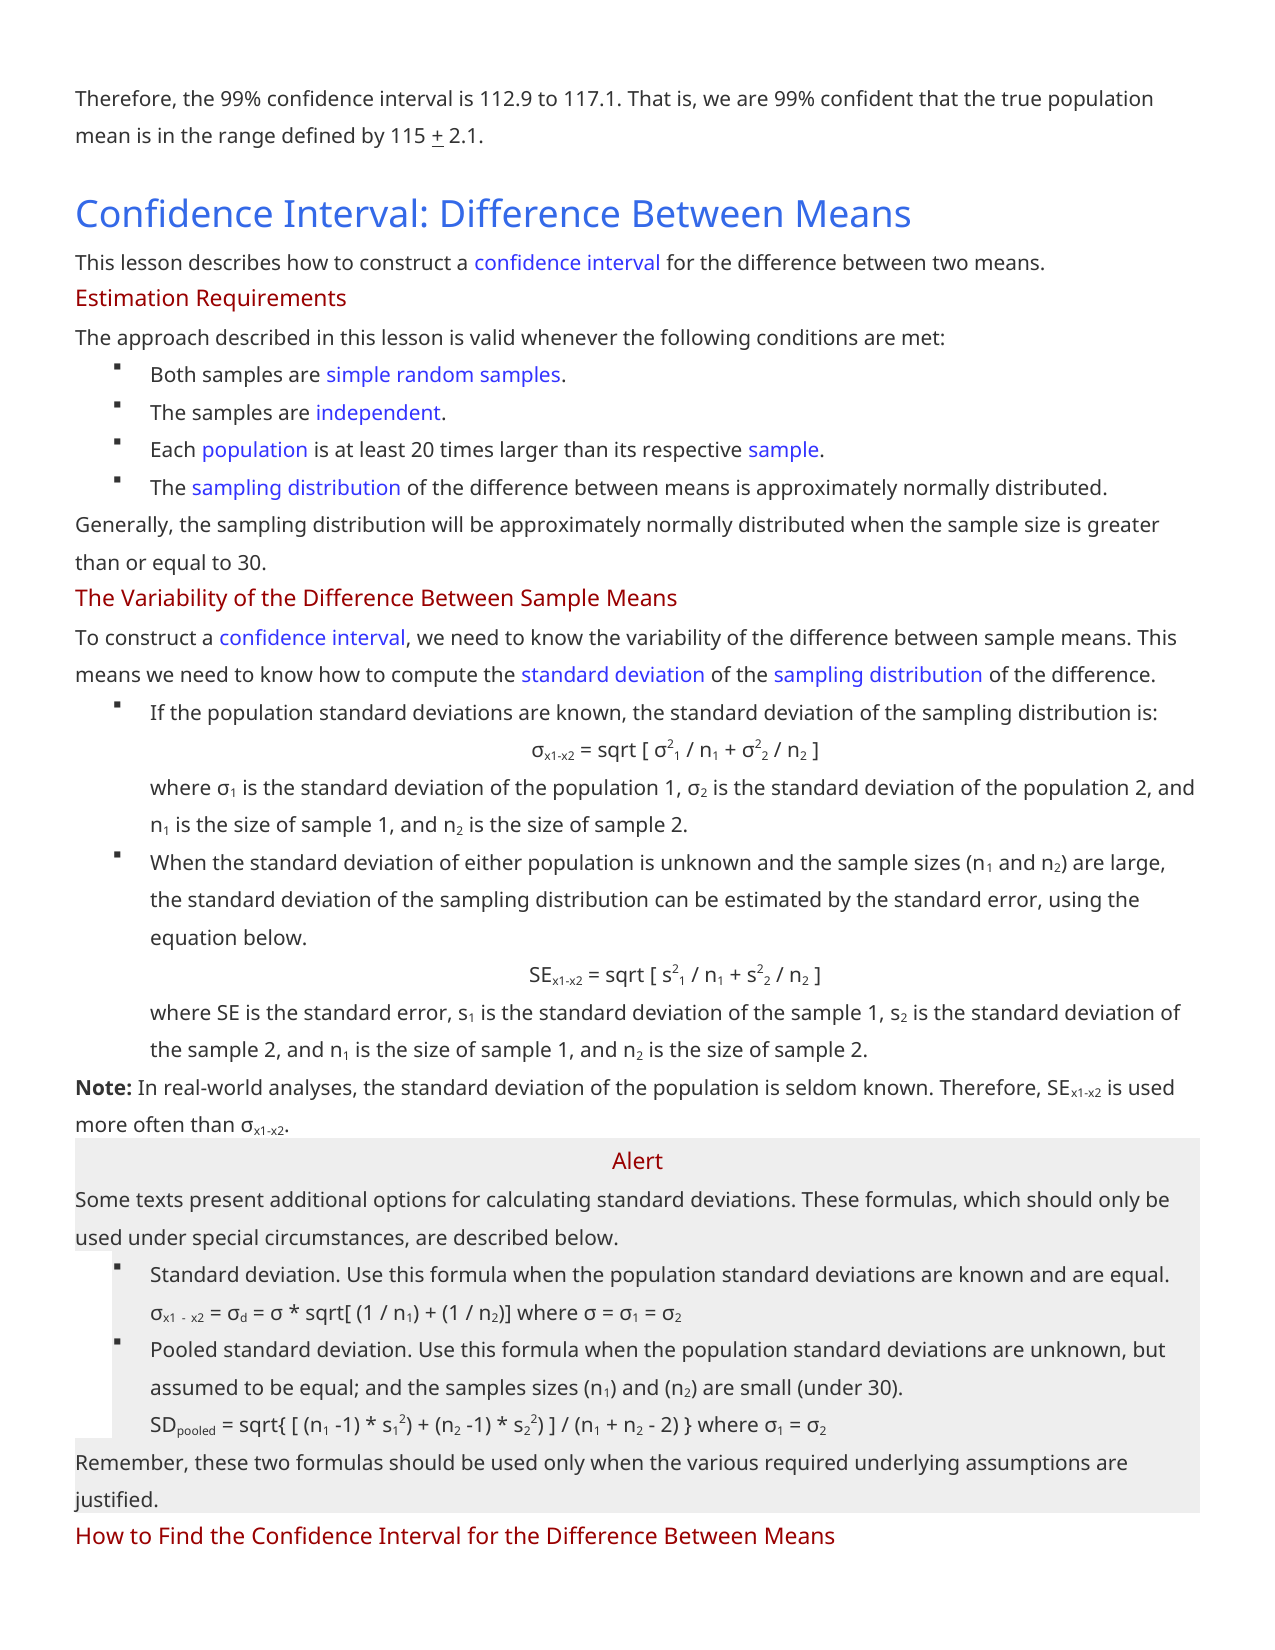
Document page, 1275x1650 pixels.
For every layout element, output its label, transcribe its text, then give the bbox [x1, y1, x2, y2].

text Alert [75, 1138, 1200, 1176]
text How to Find the Confidence Interval for the Difference Between Means [75, 1513, 1200, 1551]
list The sampling distribution of the difference between means is approximately normally distributed. [112, 463, 1200, 501]
text The approach described in this lesson is valid whenever the following conditions are met: [75, 313, 1200, 351]
list If the population standard deviations are known, the standard deviation of the sampling distribution is: [112, 688, 1200, 726]
text Generally, the sampling distribution will be approximately normally distributed when the sample size is greater than or equal to 30. [75, 501, 1200, 576]
text Some texts present additional options for calculating standard deviations. These formulas, which should only be used under special circumstances, are described below. [75, 1176, 1200, 1251]
list Both samples are simple random samples. [112, 351, 1200, 388]
text where σ1 is the standard deviation of the population 1, σ2 is the standard deviation of the population 2, and n1 is the size of sample 1, and n2 is the size of sample 2. [150, 763, 1200, 838]
list When the standard deviation of either population is unknown and the sample sizes (n1 and n2) are large, the standard deviation of the sampling distribution can be estimated by the standard error, using the equation below. [112, 838, 1200, 951]
text Note: In real-world analyses, the standard deviation of the population is seldom known. Therefore, SEx1-x2 is used more often than σx1-x2. [75, 1063, 1200, 1138]
text Estimation Requirements [75, 276, 1200, 313]
text To construct a confidence interval, we need to know the variability of the difference between sample means. This means we need to know how to compute the standard deviation of the sampling distribution of the difference. [75, 613, 1200, 688]
list Each population is at least 20 times larger than its respective sample. [112, 426, 1200, 463]
list Pooled standard deviation. Use this formula when the population standard deviations are unknown, but assumed to be equal; and the samples sizes (n1) and (n2) are small (under 30). SDpooled = sqrt{ [ (n1 -1) * s12) + (n2 -1) * s22) ] / (n1 + n2 - 2) } where σ1 = σ2 [112, 1326, 1200, 1438]
text This lesson describes how to construct a confidence interval for the difference between two means. [75, 238, 1200, 276]
text σx1-x2 = sqrt [ σ21 / n1 + σ22 / n2 ] [150, 726, 1200, 763]
text Remember, these two formulas should be used only when the various required underlying assumptions are justified. [75, 1438, 1200, 1513]
text where SE is the standard error, s1 is the standard deviation of the sample 1, s2 is the standard deviation of the sample 2, and n1 is the size of sample 1, and n2 is the size of sample 2. [150, 988, 1200, 1063]
list Standard deviation. Use this formula when the population standard deviations are known and are equal. σx1 - x2 = σd = σ * sqrt[ (1 / n1) + (1 / n2)] where σ = σ1 = σ2 [112, 1251, 1200, 1326]
text SEx1-x2 = sqrt [ s21 / n1 + s22 / n2 ] [150, 951, 1200, 988]
text Therefore, the 99% confidence interval is 112.9 to 117.1. That is, we are 99% confident that the true population mean is in the range defined by 115 + 2.1. [75, 75, 1200, 150]
text Confidence Interval: Difference Between Means [75, 187, 1200, 238]
text The Variability of the Difference Between Sample Means [75, 576, 1200, 613]
list The samples are independent. [112, 388, 1200, 426]
